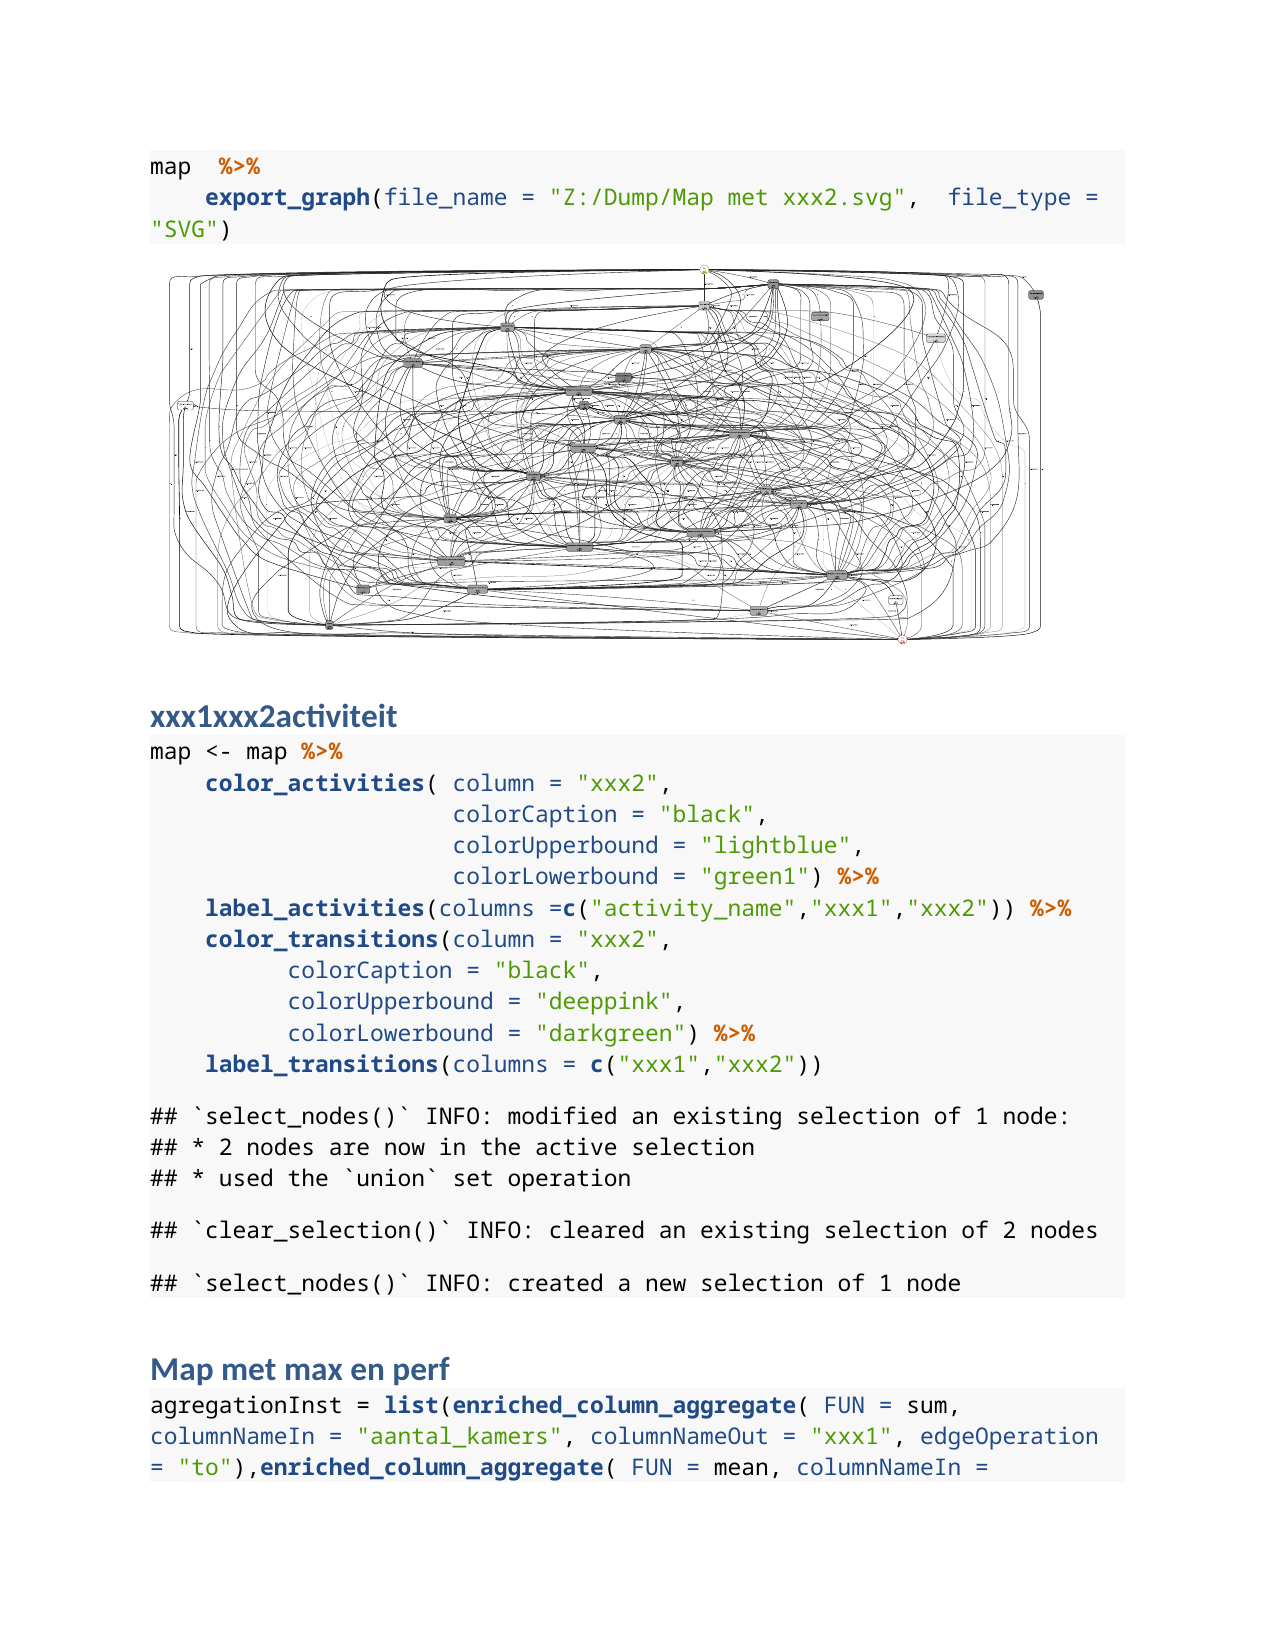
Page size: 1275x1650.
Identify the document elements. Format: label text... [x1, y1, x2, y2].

text map <- map %>% color_activities( column = "xxx2", colorCaption = "black", colorUpperbound = "lightblue", colorLowerbound = "green1") %>% label_activities(columns =c("activity_name","xxx1","xxx2")) %>% color_transitions(column = "xxx2", colorCaption = "black", colorUpperbound = "deeppink", colorLowerbound = "darkgreen") %>% label_transitions(columns = c("xxx1","xxx2")) [342, 735, 1125, 1079]
text ## `select_nodes()` INFO: modified an existing selection of 1 node: ## * 2 nodes are now in the active selection ## * used the `union` set operation [150, 1100, 1125, 1194]
text ## `select_nodes()` INFO: created a new selection of 1 node [150, 1267, 1125, 1298]
subtitle Map met max en perf [150, 1348, 1125, 1388]
text map %>% export_graph(file_name = "Z:/Dump/Map met xxx2.svg", file_type = "SVG") [150, 150, 1125, 244]
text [150, 1388, 1125, 1482]
subtitle xxx1xxx2activiteit [150, 694, 1125, 735]
text ## `clear_selection()` INFO: cleared an existing selection of 2 nodes [150, 1214, 1125, 1246]
